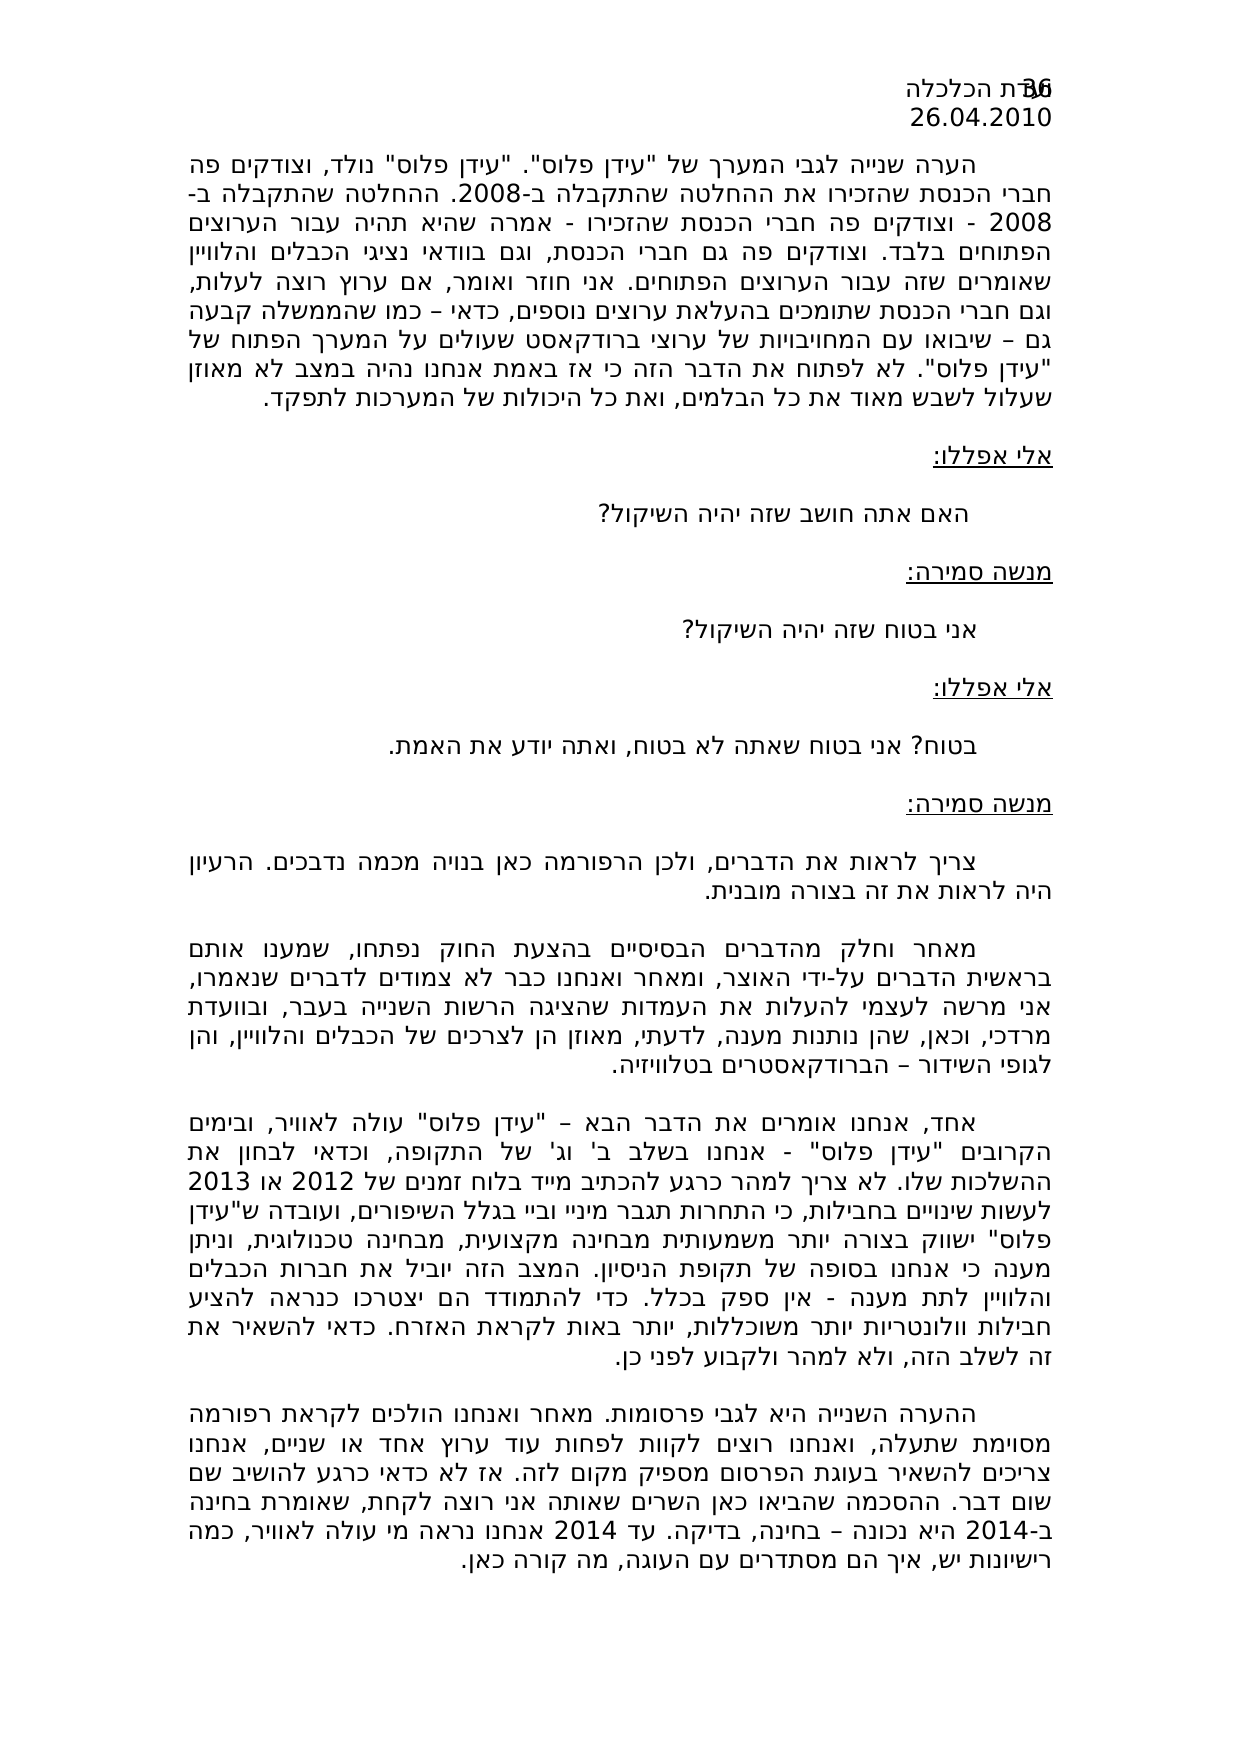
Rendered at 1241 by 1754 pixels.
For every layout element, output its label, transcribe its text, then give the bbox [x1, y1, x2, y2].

text אלי אפללו: [187, 673, 1053, 702]
text מנשה סמירה: [187, 557, 1053, 586]
text האם אתה חושב שזה יהיה השיקול? [187, 499, 1053, 528]
text אחד, אנחנו אומרים את הדבר הבא – "עידן פלוס" עולה לאוויר, ובימים הקרובים "עידן פלוס" - אנחנו בשלב ב' וג' של התקופה, וכדאי לבחון את ההשלכות שלו. לא צריך למהר כרגע להכתיב מייד בלוח זמנים של 2012 או 2013 לעשות שינויים בחבילות, כי התחרות תגבר מיניי וביי בגלל השיפורים, ועובדה ש"עידן פלוס" ישווק בצורה יותר משמעותית מבחינה מקצועית, מבחינה טכנולוגית, וניתן מענה כי אנחנו בסופה של תקופת הניסיון. המצב הזה יוביל את חברות הכבלים והלוויין לתת מענה - אין ספק בכלל. כדי להתמודד הם יצטרכו כנראה להציע חבילות וולונטריות יותר משוכללות, יותר באות לקראת האזרח. כדאי להשאיר את זה לשלב הזה, ולא למהר ולקבוע לפני כן. [187, 1108, 1053, 1371]
text מאחר וחלק מהדברים הבסיסיים בהצעת החוק נפתחו, שמענו אותם בראשית הדברים על-ידי האוצר, ומאחר ואנחנו כבר לא צמודים לדברים שנאמרו, אני מרשה לעצמי להעלות את העמדות שהציגה הרשות השנייה בעבר, ובוועדת מרדכי, וכאן, שהן נותנות מענה, לדעתי, מאוזן הן לצרכים של הכבלים והלוויין, והן לגופי השידור – הברודקאסטרים בטלוויזיה. [187, 934, 1053, 1079]
text צריך לראות את הדברים, ולכן הרפורמה כאן בנויה מכמה נדבכים. הרעיון היה לראות את זה בצורה מובנית. [187, 847, 1053, 905]
text הערה שנייה לגבי המערך של "עידן פלוס". "עידן פלוס" נולד, וצודקים פה חברי הכנסת שהזכירו את ההחלטה שהתקבלה ב-2008. ההחלטה שהתקבלה ב-2008 - וצודקים פה חברי הכנסת שהזכירו - אמרה שהיא תהיה עבור הערוצים הפתוחים בלבד. וצודקים פה גם חברי הכנסת, וגם בוודאי נציגי הכבלים והלוויין שאומרים שזה עבור הערוצים הפתוחים. אני חוזר ואומר, אם ערוץ רוצה לעלות, וגם חברי הכנסת שתומכים בהעלאת ערוצים נוספים, כדאי – כמו שהממשלה קבעה גם – שיבואו עם המחויבויות של ערוצי ברודקאסט שעולים על המערך הפתוח של "עידן פלוס". לא לפתוח את הדבר הזה כי אז באמת אנחנו נהיה במצב לא מאוזן שעלול לשבש מאוד את כל הבלמים, ואת כל היכולות של המערכות לתפקד. [187, 150, 1053, 412]
text אני בטוח שזה יהיה השיקול? [187, 615, 1053, 644]
text מנשה סמירה: [187, 789, 1053, 818]
text בטוח? אני בטוח שאתה לא בטוח, ואתה יודע את האמת. [187, 731, 1053, 760]
text ההערה השנייה היא לגבי פרסומות. מאחר ואנחנו הולכים לקראת רפורמה מסוימת שתעלה, ואנחנו רוצים לקוות לפחות עוד ערוץ אחד או שניים, אנחנו צריכים להשאיר בעוגת הפרסום מספיק מקום לזה. אז לא כדאי כרגע להושיב שם שום דבר. ההסכמה שהביאו כאן השרים שאותה אני רוצה לקחת, שאומרת בחינה ב-2014 היא נכונה – בחינה, בדיקה. עד 2014 אנחנו נראה מי עולה לאוויר, כמה רישיונות יש, איך הם מסתדרים עם העוגה, מה קורה כאן. [187, 1399, 1053, 1574]
text אלי אפללו: [187, 441, 1053, 470]
